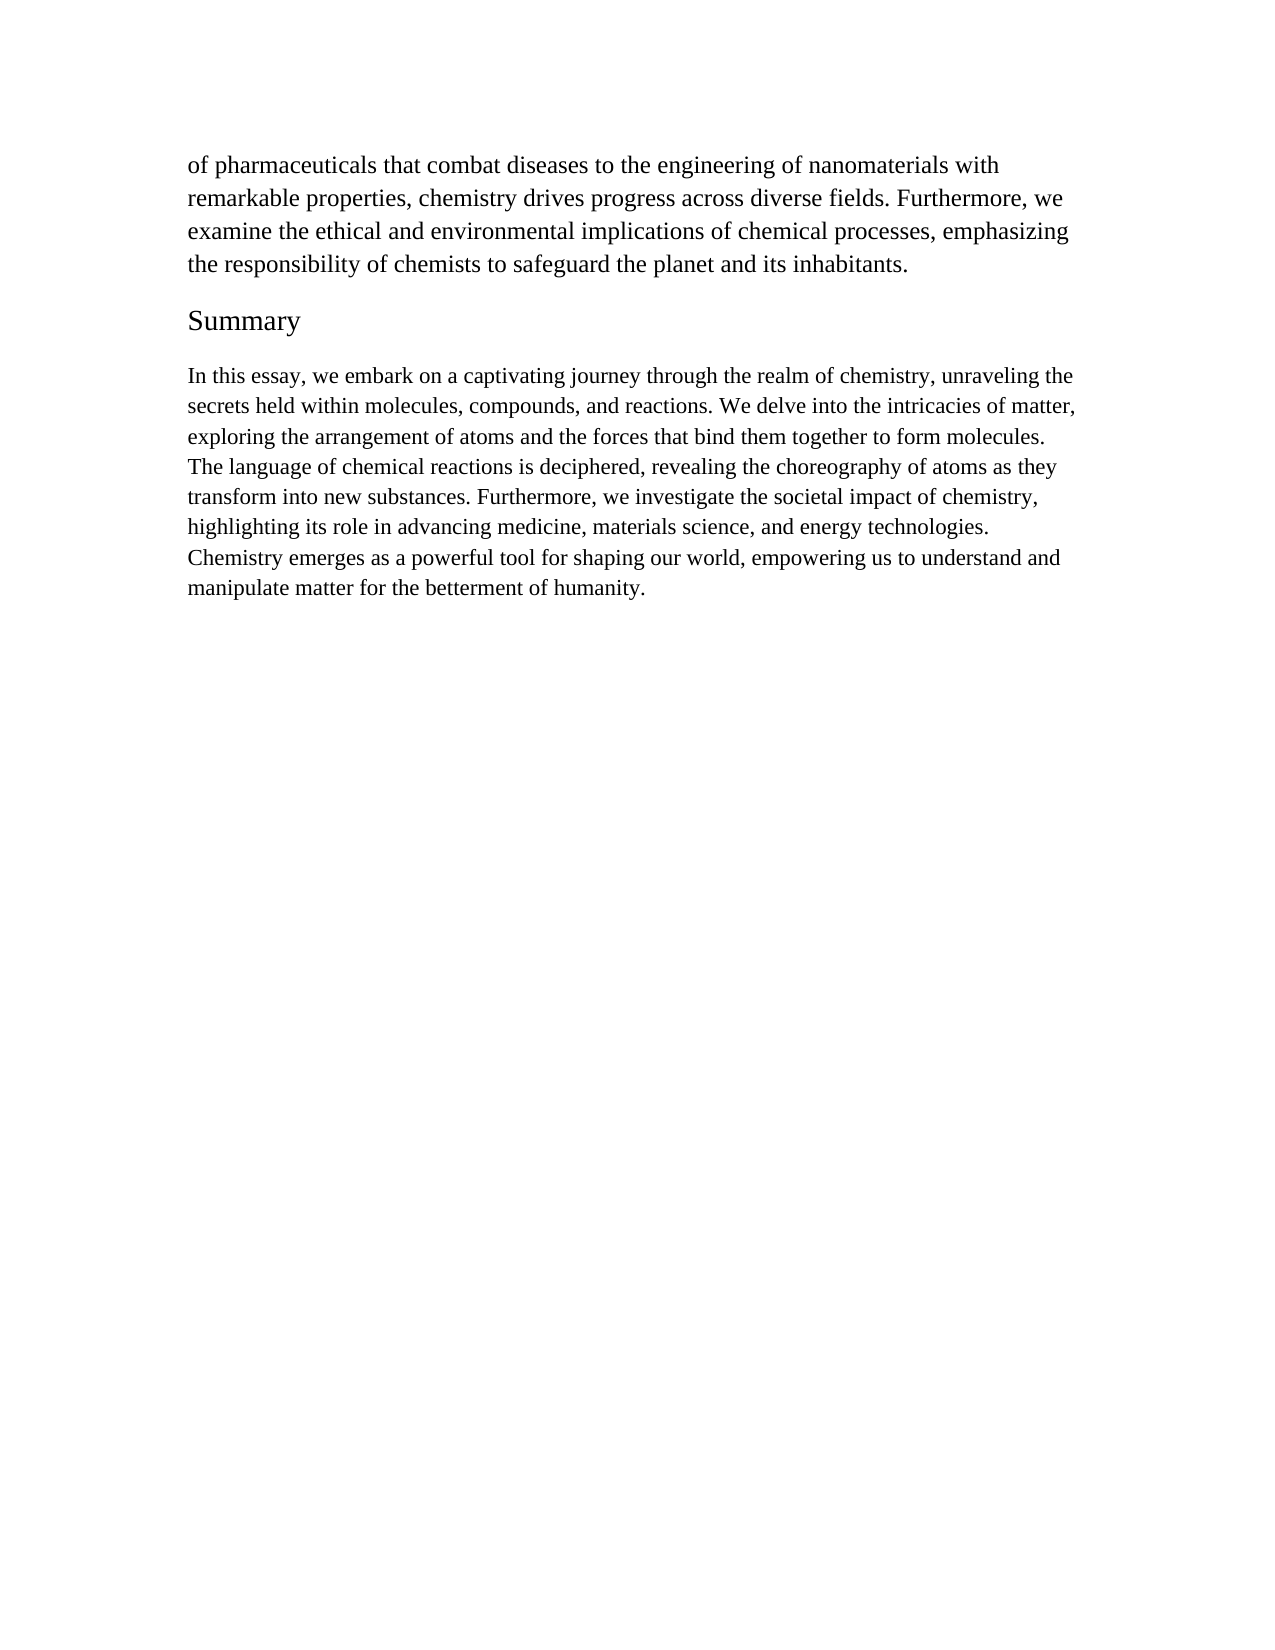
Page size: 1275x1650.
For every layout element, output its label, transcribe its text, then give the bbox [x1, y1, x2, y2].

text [187, 150, 1087, 278]
text Summary [187, 303, 1087, 336]
text In this essay, we embark on a captivating journey through the realm of chemistry, unraveling the secrets held within molecules, compounds, and reactions. We delve into the intricacies of matter, exploring the arrangement of atoms and the forces that bind them together to form molecules. The language of chemical reactions is deciphered, revealing the choreography of atoms as they transform into new substances. Furthermore, we investigate the societal impact of chemistry, highlighting its role in advancing medicine, materials science, and energy technologies. Chemistry emerges as a powerful tool for shaping our world, empowering us to understand and manipulate matter for the betterment of humanity. [187, 362, 1087, 600]
